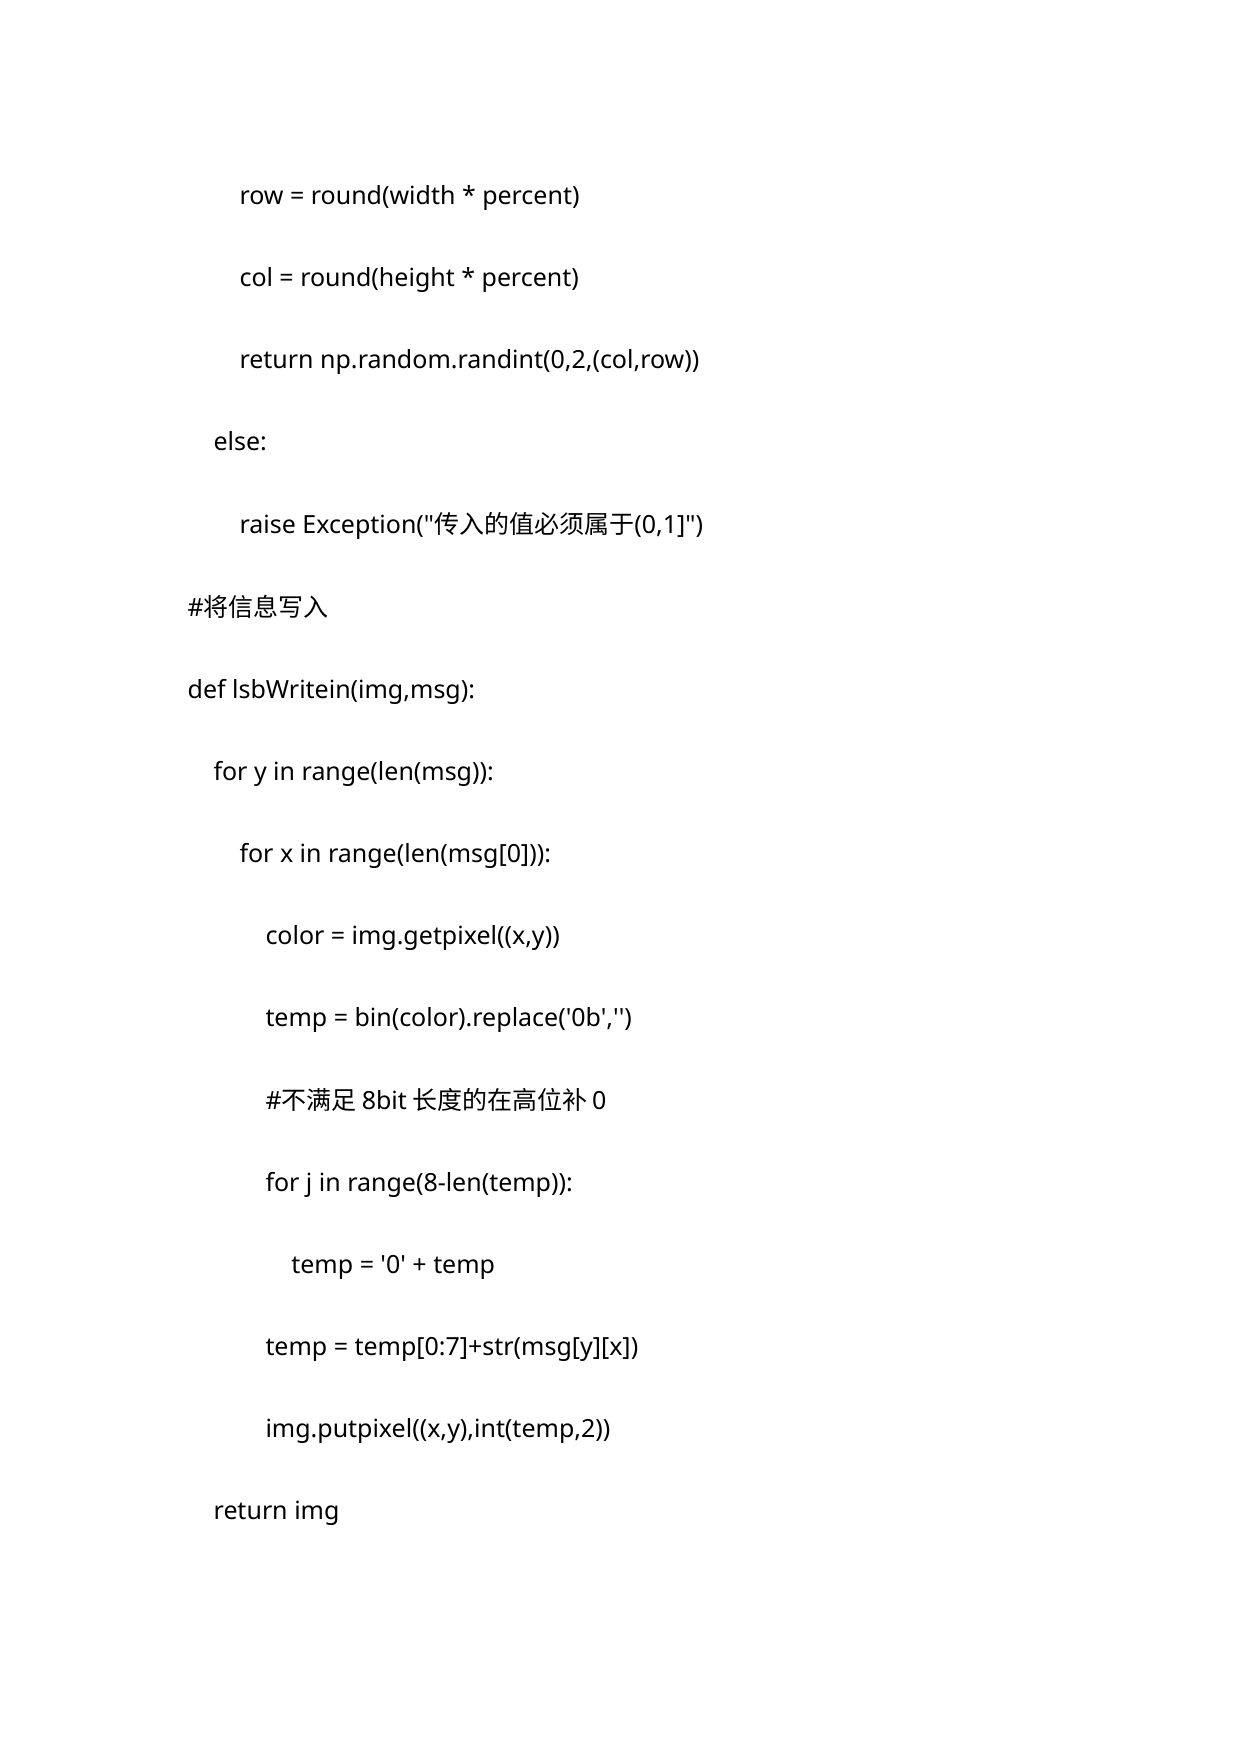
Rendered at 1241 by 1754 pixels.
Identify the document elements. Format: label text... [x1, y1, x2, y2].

text temp = temp[0:7]+str(msg[y][x]) [187, 1313, 1053, 1378]
text return np.random.randint(0,2,(col,row)) [187, 326, 1053, 391]
text temp = bin(color).replace('0b','') [187, 984, 1053, 1049]
text def lsbWritein(img,msg): [187, 656, 1053, 721]
text row = round(width * percent) [187, 162, 1053, 227]
text for j in range(8-len(temp)): [187, 1149, 1053, 1214]
text #将信息写入 [187, 573, 1053, 638]
text raise Exception("传入的值必须属于(0,1]") [187, 490, 1053, 555]
text #不满足8bit长度的在高位补0 [187, 1066, 1053, 1131]
text col = round(height * percent) [187, 244, 1053, 309]
text img.putpixel((x,y),int(temp,2)) [187, 1395, 1053, 1460]
text color = img.getpixel((x,y)) [187, 902, 1053, 967]
text temp = '0' + temp [187, 1231, 1053, 1296]
text for y in range(len(msg)): [187, 738, 1053, 803]
text return img [187, 1477, 1053, 1542]
text for x in range(len(msg[0])): [187, 820, 1053, 885]
text else: [187, 408, 1053, 473]
